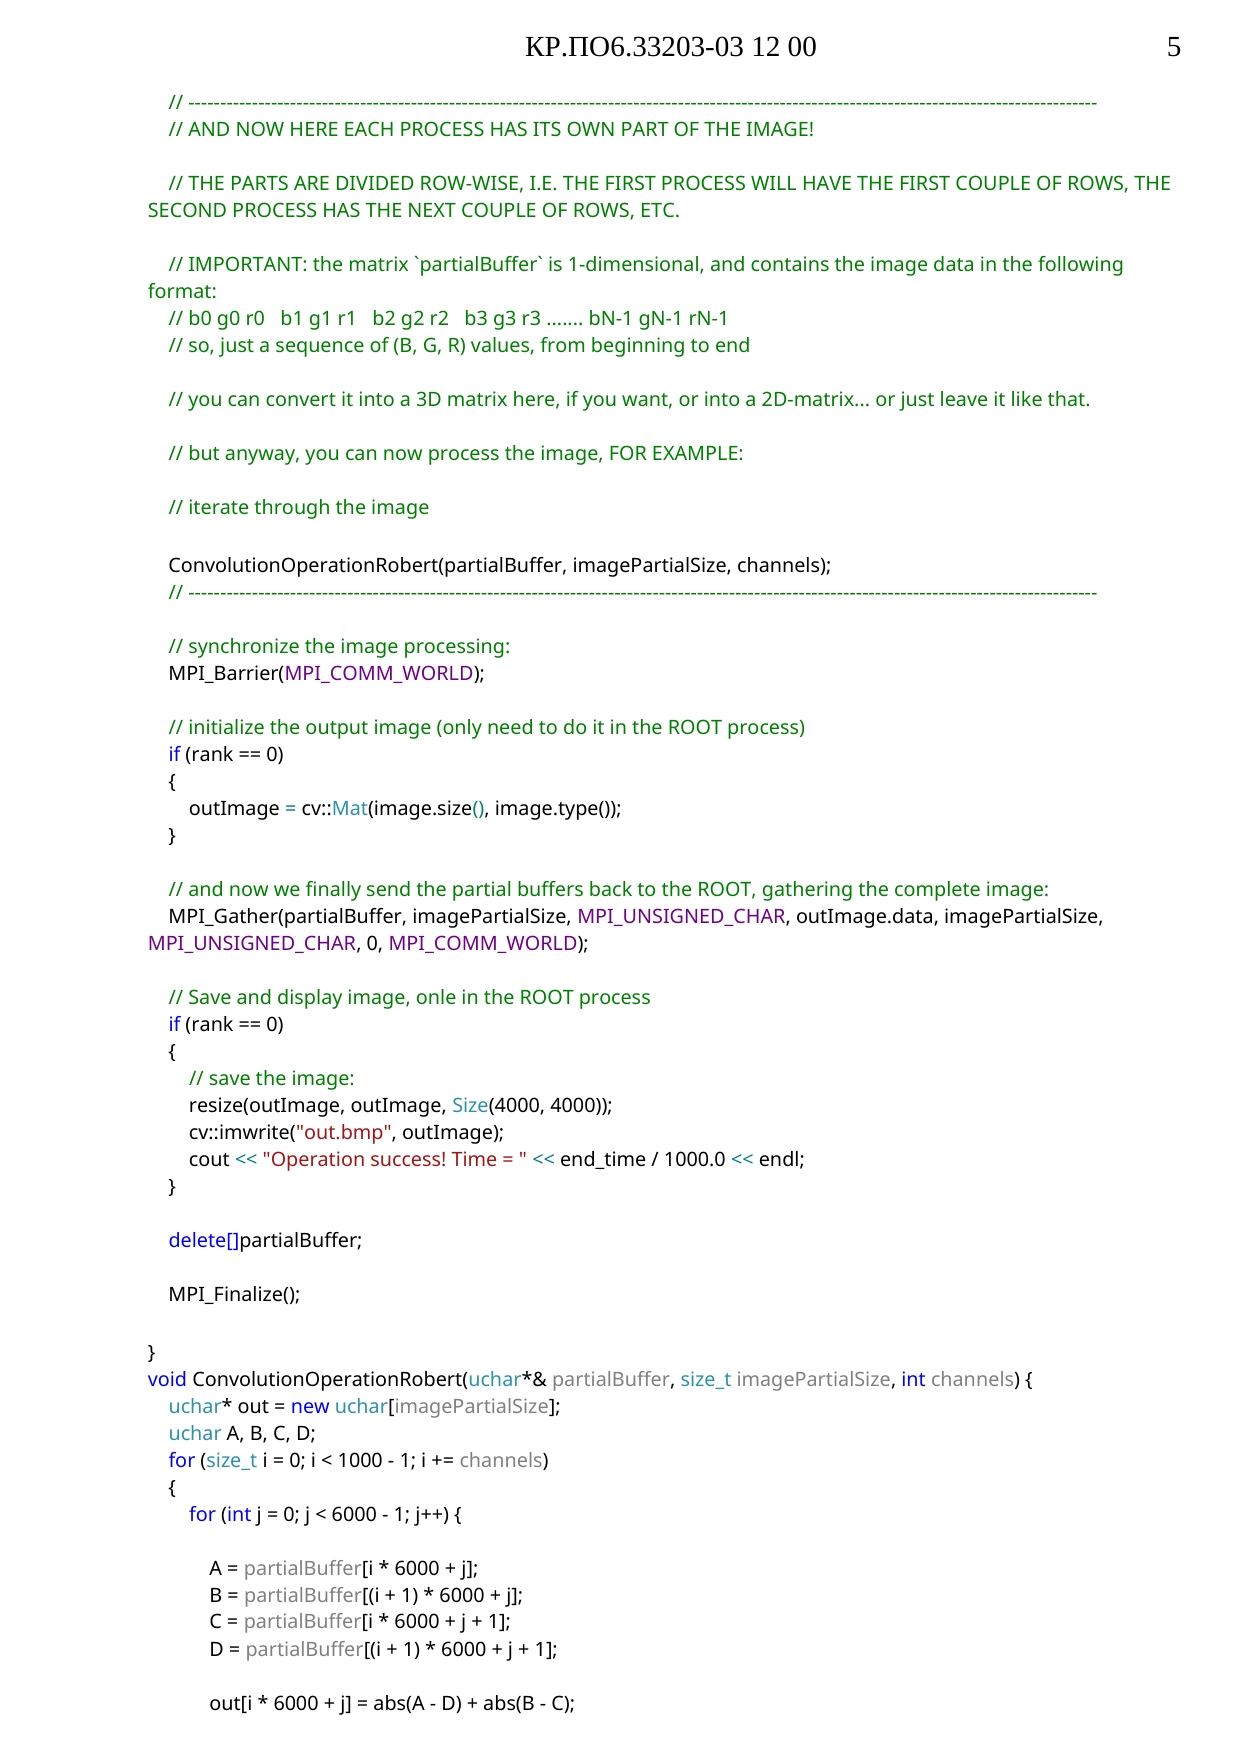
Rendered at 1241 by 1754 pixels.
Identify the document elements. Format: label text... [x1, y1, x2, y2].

text // Save and display image, onle in the ROOT process [148, 983, 1181, 1010]
text // AND NOW HERE EACH PROCESS HAS ITS OWN PART OF THE IMAGE! [148, 116, 1181, 143]
text // but anyway, you can now process the image, FOR EXAMPLE: [148, 439, 1181, 466]
text D = partialBuffer[(i + 1) * 6000 + j + 1]; [148, 1635, 1181, 1662]
text for (size_t i = 0; i < 1000 - 1; i += channels) [148, 1446, 1181, 1473]
text if (rank == 0) [148, 1010, 1181, 1037]
text B = partialBuffer[(i + 1) * 6000 + j]; [148, 1581, 1181, 1608]
text cv::imwrite("out.bmp", outImage); [148, 1118, 1181, 1145]
text } [148, 1338, 1181, 1365]
text // initialize the output image (only need to do it in the ROOT process) [148, 713, 1181, 740]
text // ----------------------------------------------------------------------------------------------------------------------------------------------- [148, 89, 1181, 116]
text { [148, 767, 1181, 794]
text MPI_Barrier(MPI_COMM_WORLD); [148, 659, 1181, 686]
text { [148, 1473, 1181, 1500]
text } [148, 1172, 1181, 1199]
text for (int j = 0; j < 6000 - 1; j++) { [148, 1500, 1181, 1527]
text // and now we finally send the partial buffers back to the ROOT, gathering the complete image: [148, 875, 1181, 902]
text // save the image: [148, 1064, 1181, 1091]
text C = partialBuffer[i * 6000 + j + 1]; [148, 1608, 1181, 1635]
text // you can convert it into a 3D matrix here, if you want, or into a 2D-matrix... or just leave it like that. [148, 385, 1181, 412]
text out[i * 6000 + j] = abs(A - D) + abs(B - C); [148, 1689, 1181, 1716]
text // IMPORTANT: the matrix `partialBuffer` is 1-dimensional, and contains the image data in the following format: [148, 251, 1181, 304]
text if (rank == 0) [148, 740, 1181, 767]
text ConvolutionOperationRobert(partialBuffer, imagePartialSize, channels); [148, 551, 1181, 578]
text A = partialBuffer[i * 6000 + j]; [148, 1554, 1181, 1581]
text uchar* out = new uchar[imagePartialSize]; [148, 1392, 1181, 1419]
text delete[]partialBuffer; [148, 1226, 1181, 1253]
text } [148, 821, 1181, 848]
text outImage = cv::Mat(image.size(), image.type()); [148, 794, 1181, 821]
text { [148, 1037, 1181, 1064]
text // ----------------------------------------------------------------------------------------------------------------------------------------------- [148, 578, 1181, 605]
text // so, just a sequence of (B, G, R) values, from beginning to end [148, 331, 1181, 358]
text // THE PARTS ARE DIVIDED ROW-WISE, I.E. THE FIRST PROCESS WILL HAVE THE FIRST COUPLE OF ROWS, THE SECOND PROCESS HAS THE NEXT COUPLE OF ROWS, ETC. [148, 169, 1181, 223]
text // synchronize the image processing: [148, 632, 1181, 659]
text // iterate through the image [148, 493, 1181, 520]
text MPI_Finalize(); [148, 1280, 1181, 1307]
text // b0 g0 r0 b1 g1 r1 b2 g2 r2 b3 g3 r3 ....... bN-1 gN-1 rN-1 [148, 304, 1181, 331]
text cout << "Operation success! Time = " << end_time / 1000.0 << endl; [148, 1145, 1181, 1172]
text void ConvolutionOperationRobert(uchar*& partialBuffer, size_t imagePartialSize, int channels) { [148, 1365, 1181, 1392]
text resize(outImage, outImage, Size(4000, 4000)); [148, 1091, 1181, 1118]
text uchar A, B, C, D; [148, 1419, 1181, 1446]
text MPI_Gather(partialBuffer, imagePartialSize, MPI_UNSIGNED_CHAR, outImage.data, imagePartialSize, MPI_UNSIGNED_CHAR, 0, MPI_COMM_WORLD); [148, 902, 1181, 956]
